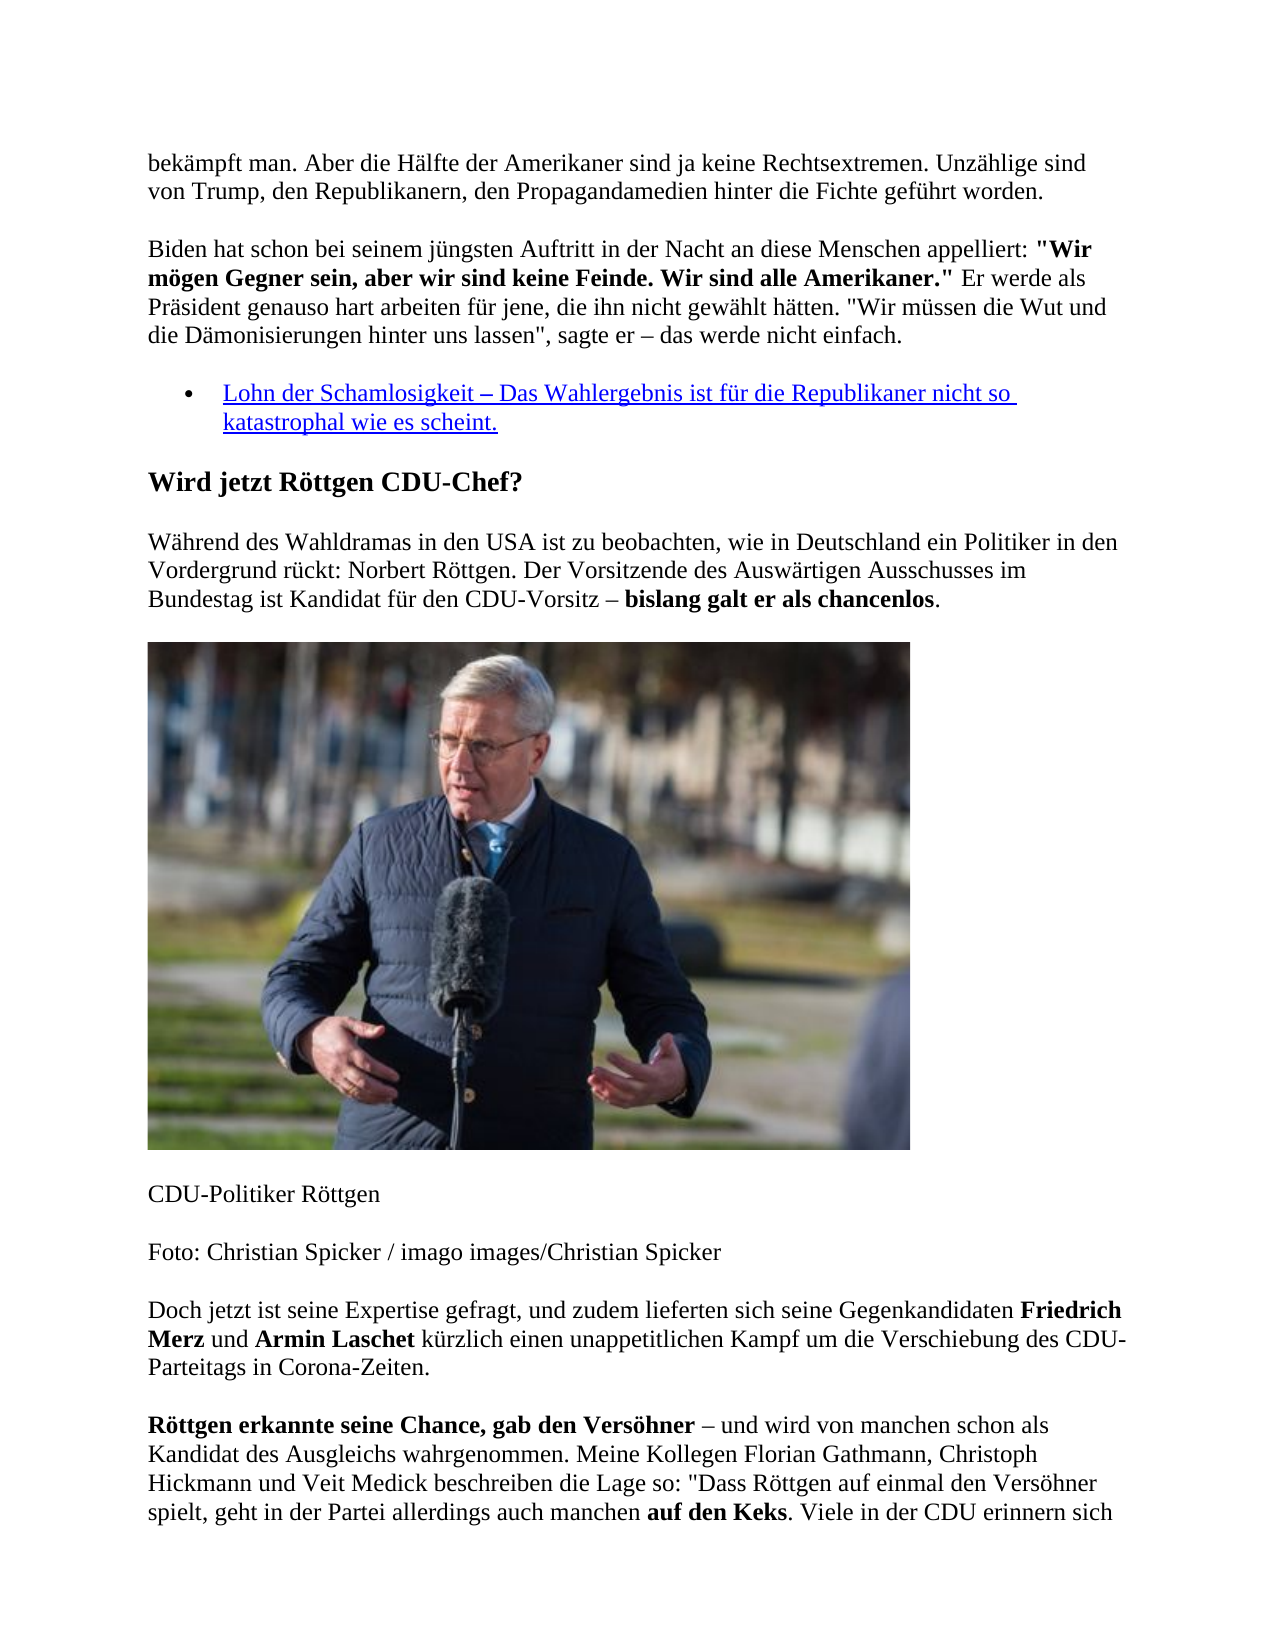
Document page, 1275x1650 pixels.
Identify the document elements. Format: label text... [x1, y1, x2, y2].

picture [147, 642, 910, 1150]
text Wird jetzt Röttgen CDU-Chef? [148, 465, 1127, 497]
text CDU-Politiker Röttgen [148, 1179, 1127, 1208]
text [148, 1410, 1127, 1525]
text Doch jetzt ist seine Expertise gefragt, und zudem lieferten sich seine Gegenkandidaten Friedrich Merz und Armin Laschet kürzlich einen unappetitlichen Kampf um die Verschiebung des CDU-Parteitags in Corona-Zeiten. [148, 1295, 1127, 1381]
list Lohn der Schamlosigkeit – Das Wahlergebnis ist für die Republikaner nicht so katastrophal wie es scheint. [185, 378, 1127, 436]
text Biden hat schon bei seinem jüngsten Auftritt in der Nacht an diese Menschen appelliert: "Wir mögen Gegner sein, aber wir sind keine Feinde. Wir sind alle Amerikaner." Er werde als Präsident genauso hart arbeiten für jene, die ihn nicht gewählt hätten. "Wir müssen die Wut und die Dämonisierungen hinter uns lassen", sagte er – das werde nicht einfach. [148, 234, 1127, 349]
text Foto: Christian Spicker / imago images/Christian Spicker [148, 1237, 1127, 1266]
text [148, 148, 1127, 205]
text Während des Wahldramas in den USA ist zu beobachten, wie in Deutschland ein Politiker in den Vordergrund rückt: Norbert Röttgen. Der Vorsitzende des Auswärtigen Ausschusses im Bundestag ist Kandidat für den CDU-Vorsitz – bislang galt er als chancenlos. [148, 527, 1127, 613]
